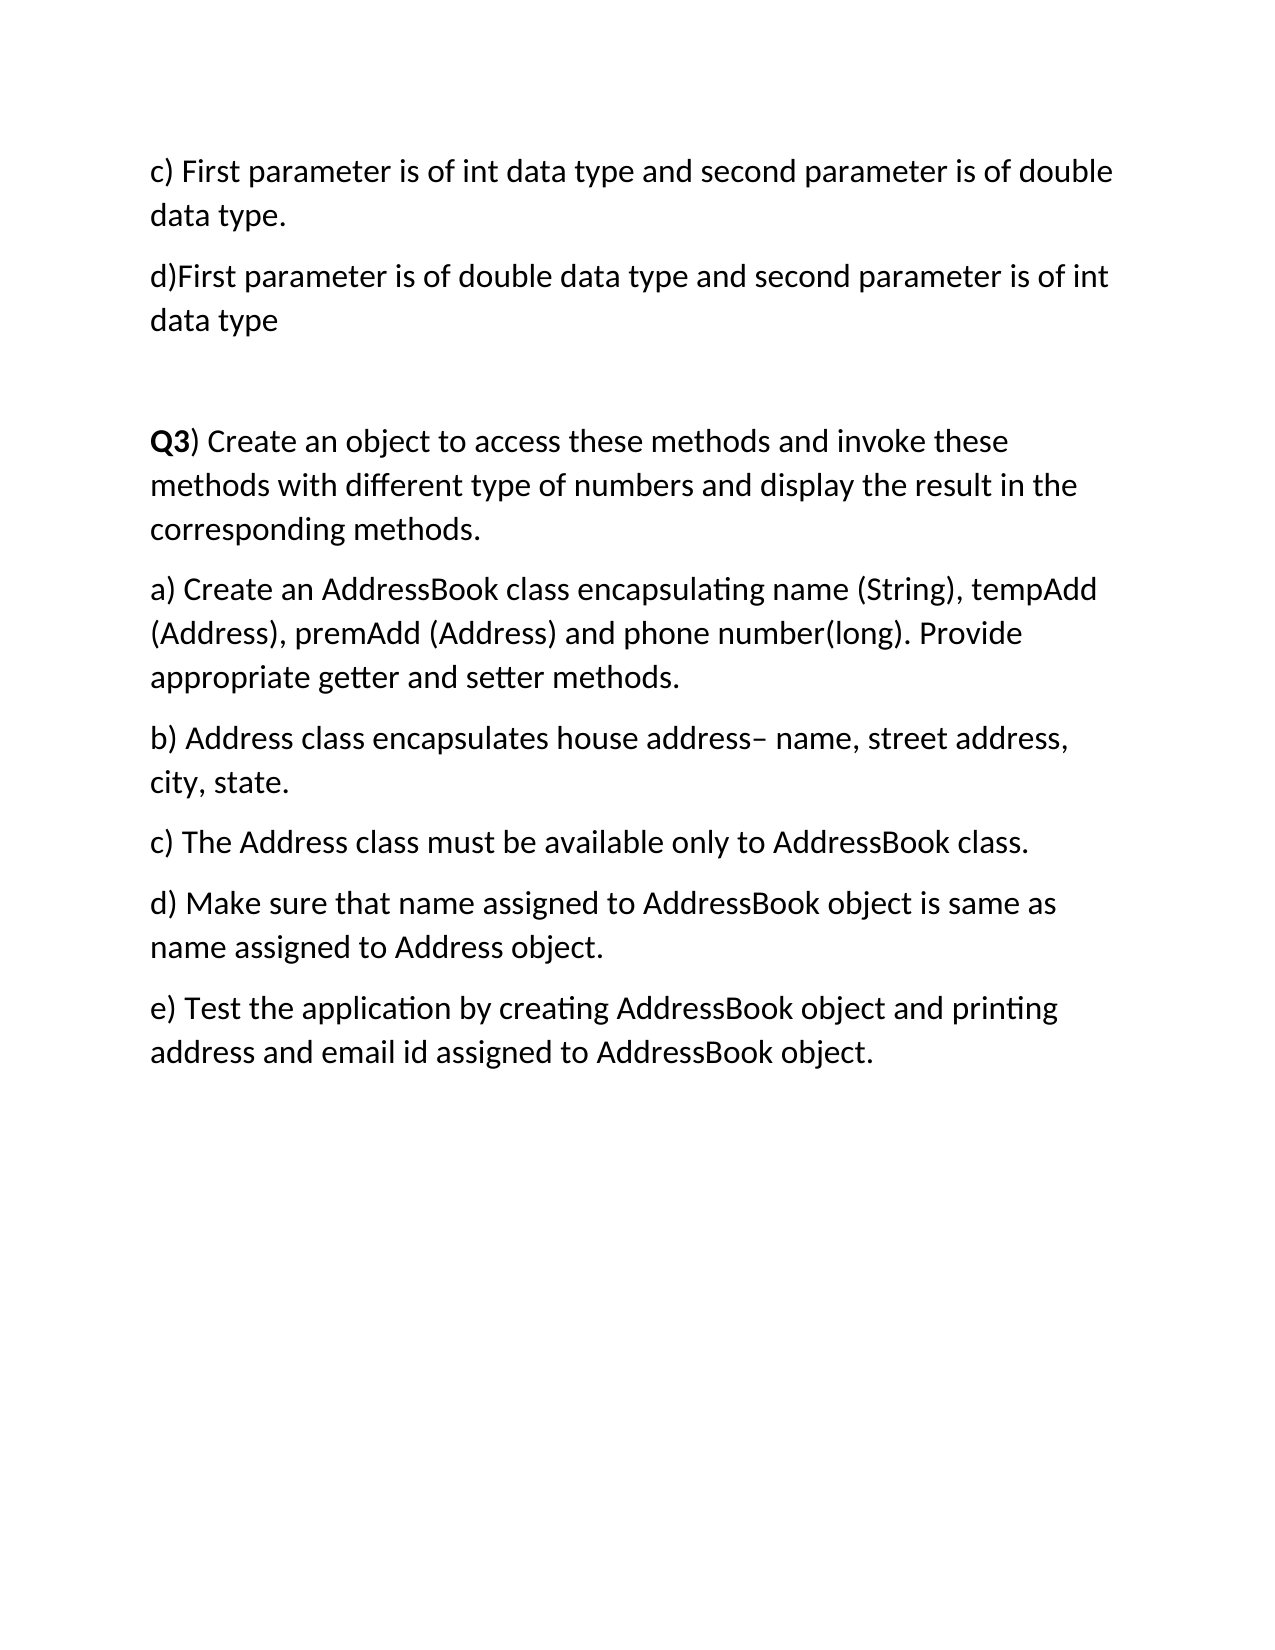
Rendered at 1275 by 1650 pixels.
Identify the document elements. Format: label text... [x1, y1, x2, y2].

text a) Create an AddressBook class encapsulating name (String), tempAdd (Address), premAdd (Address) and phone number(long). Provide appropriate getter and setter methods. [150, 568, 1125, 697]
text d) Make sure that name assigned to AddressBook object is same as name assigned to Address object. [150, 882, 1125, 967]
text e) Test the application by creating AddressBook object and printing address and email id assigned to AddressBook object. [150, 987, 1125, 1071]
text Q3) Create an object to access these methods and invoke these methods with different type of numbers and display the result in the corresponding methods. [150, 420, 1125, 548]
text d)First parameter is of double data type and second parameter is of int data type [150, 254, 1125, 339]
text c) First parameter is of int data type and second parameter is of double data type. [150, 150, 1125, 235]
text c) The Address class must be available only to AddressBook class. [150, 821, 1125, 862]
text b) Address class encapsulates house address– name, street address, city, state. [150, 717, 1125, 802]
